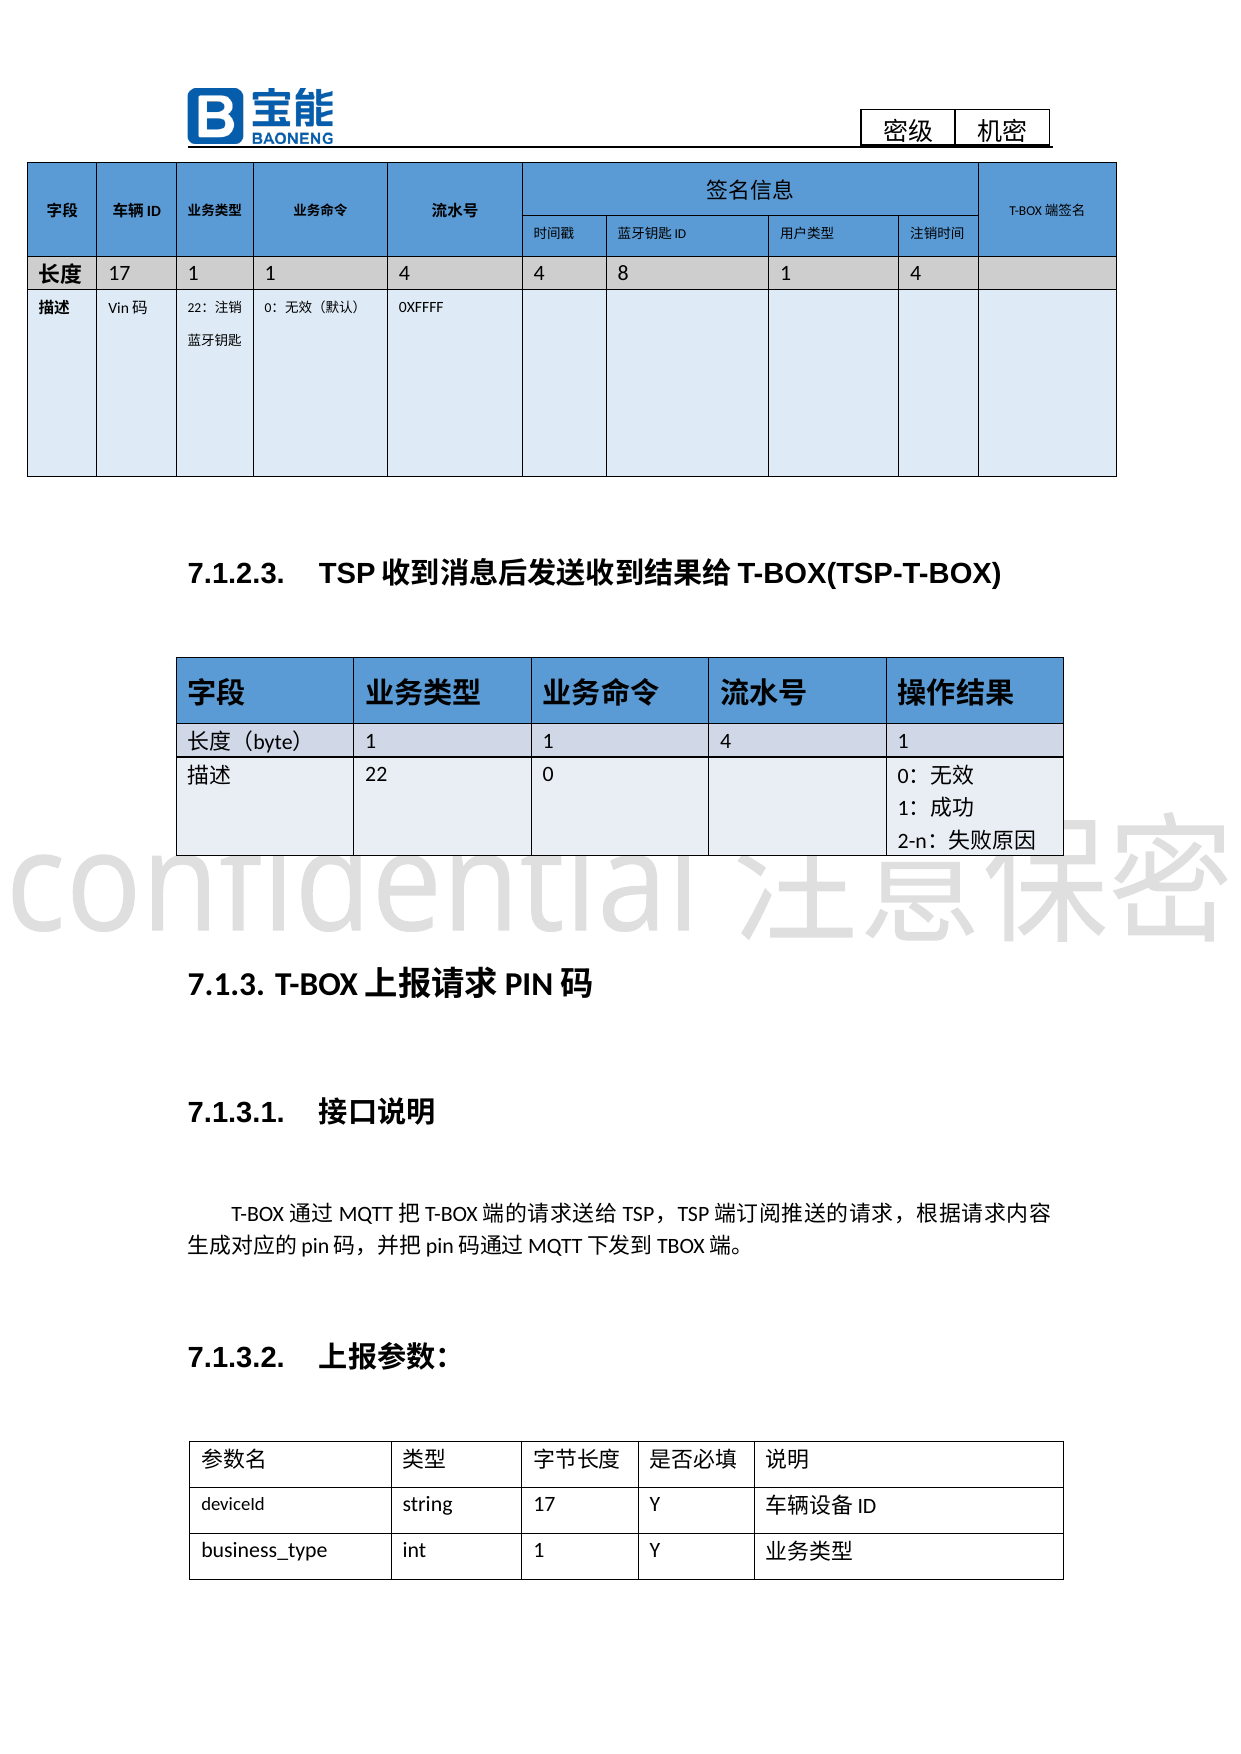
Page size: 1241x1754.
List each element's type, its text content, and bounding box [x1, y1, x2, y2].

table_header 流水号 [709, 658, 886, 723]
table_cell int [392, 1534, 521, 1579]
table_cell 注销时间 [899, 216, 978, 256]
table_cell 4 [899, 257, 978, 289]
table_cell string [392, 1488, 521, 1533]
table_header 车辆ID [97, 163, 176, 256]
table_cell 4 [709, 724, 886, 756]
subtitle T-BOX上报请求PIN码 [187, 948, 1053, 1013]
table_cell 时间戳 [523, 216, 606, 256]
table_cell 用户类型 [769, 216, 898, 256]
picture [187, 88, 333, 144]
table_header 字节长度 [522, 1442, 638, 1487]
table_cell [899, 290, 978, 476]
table_cell 0：无效（默认） [254, 290, 387, 476]
table_cell 业务类型 [755, 1534, 1063, 1579]
table_header 类型 [392, 1442, 521, 1487]
table_cell 1 [254, 257, 387, 289]
table_cell deviceId [190, 1488, 391, 1533]
table_cell [979, 257, 1116, 289]
table_cell [523, 290, 606, 476]
table_header T-BOX端签名 [979, 163, 1116, 256]
table_header 业务命令 [532, 658, 708, 723]
table_cell 1 [532, 724, 708, 756]
table_cell 0XFFFF [388, 290, 522, 476]
table_header 签名信息 [523, 163, 978, 215]
text T-BOX通过MQTT把T-BOX端的请求送给TSP，TSP端订阅推送的请求，根据请求内容生成对应的pin码，并把pin码通过MQTT下发到TBOX端。 [187, 1195, 1053, 1260]
subtitle 接口说明 [187, 1077, 1053, 1142]
table_cell 0：无效 1：成功 2-n：失败原因 [887, 758, 1063, 855]
table_cell 长度（byte） [177, 724, 353, 756]
table_header 业务类型 [177, 163, 253, 256]
table_cell [769, 290, 898, 476]
table_header 是否必填 [639, 1442, 754, 1487]
table_cell 1 [522, 1534, 638, 1579]
table_cell 8 [607, 257, 768, 289]
table_header 字段 [28, 163, 96, 256]
table_cell 描述 [177, 758, 353, 855]
table_header 参数名 [190, 1442, 391, 1487]
table_header 字段 [177, 658, 353, 723]
table_cell 1 [177, 257, 253, 289]
table_header 说明 [755, 1442, 1063, 1487]
subtitle 上报参数： [187, 1322, 1053, 1387]
table_cell Y [639, 1534, 754, 1579]
table_cell 4 [388, 257, 522, 289]
table_cell business_type [190, 1534, 391, 1579]
table_cell 0 [532, 758, 708, 855]
table_cell 描述 [28, 290, 96, 476]
table_cell 17 [97, 257, 176, 289]
table_cell 长度 [28, 257, 96, 289]
table_cell 22 [354, 758, 531, 855]
table_cell 17 [522, 1488, 638, 1533]
table_cell 1 [354, 724, 531, 756]
table_cell 1 [769, 257, 898, 289]
table_header 业务命令 [254, 163, 387, 256]
table_cell 22：注销蓝牙钥匙 [177, 290, 253, 476]
table_cell [709, 758, 886, 855]
table_cell 1 [887, 724, 1063, 756]
table_cell [607, 290, 768, 476]
table_cell Vin码 [97, 290, 176, 476]
table_header 流水号 [388, 163, 522, 256]
table_header 业务类型 [354, 658, 531, 723]
table_cell [979, 290, 1116, 476]
table_cell 车辆设备ID [755, 1488, 1063, 1533]
table_cell 4 [523, 257, 606, 289]
subtitle TSP收到消息后发送收到结果给T-BOX(TSP-T-BOX) [187, 538, 1053, 603]
table_cell Y [639, 1488, 754, 1533]
table_cell 蓝牙钥匙ID [607, 216, 768, 256]
table_header 操作结果 [887, 658, 1063, 723]
